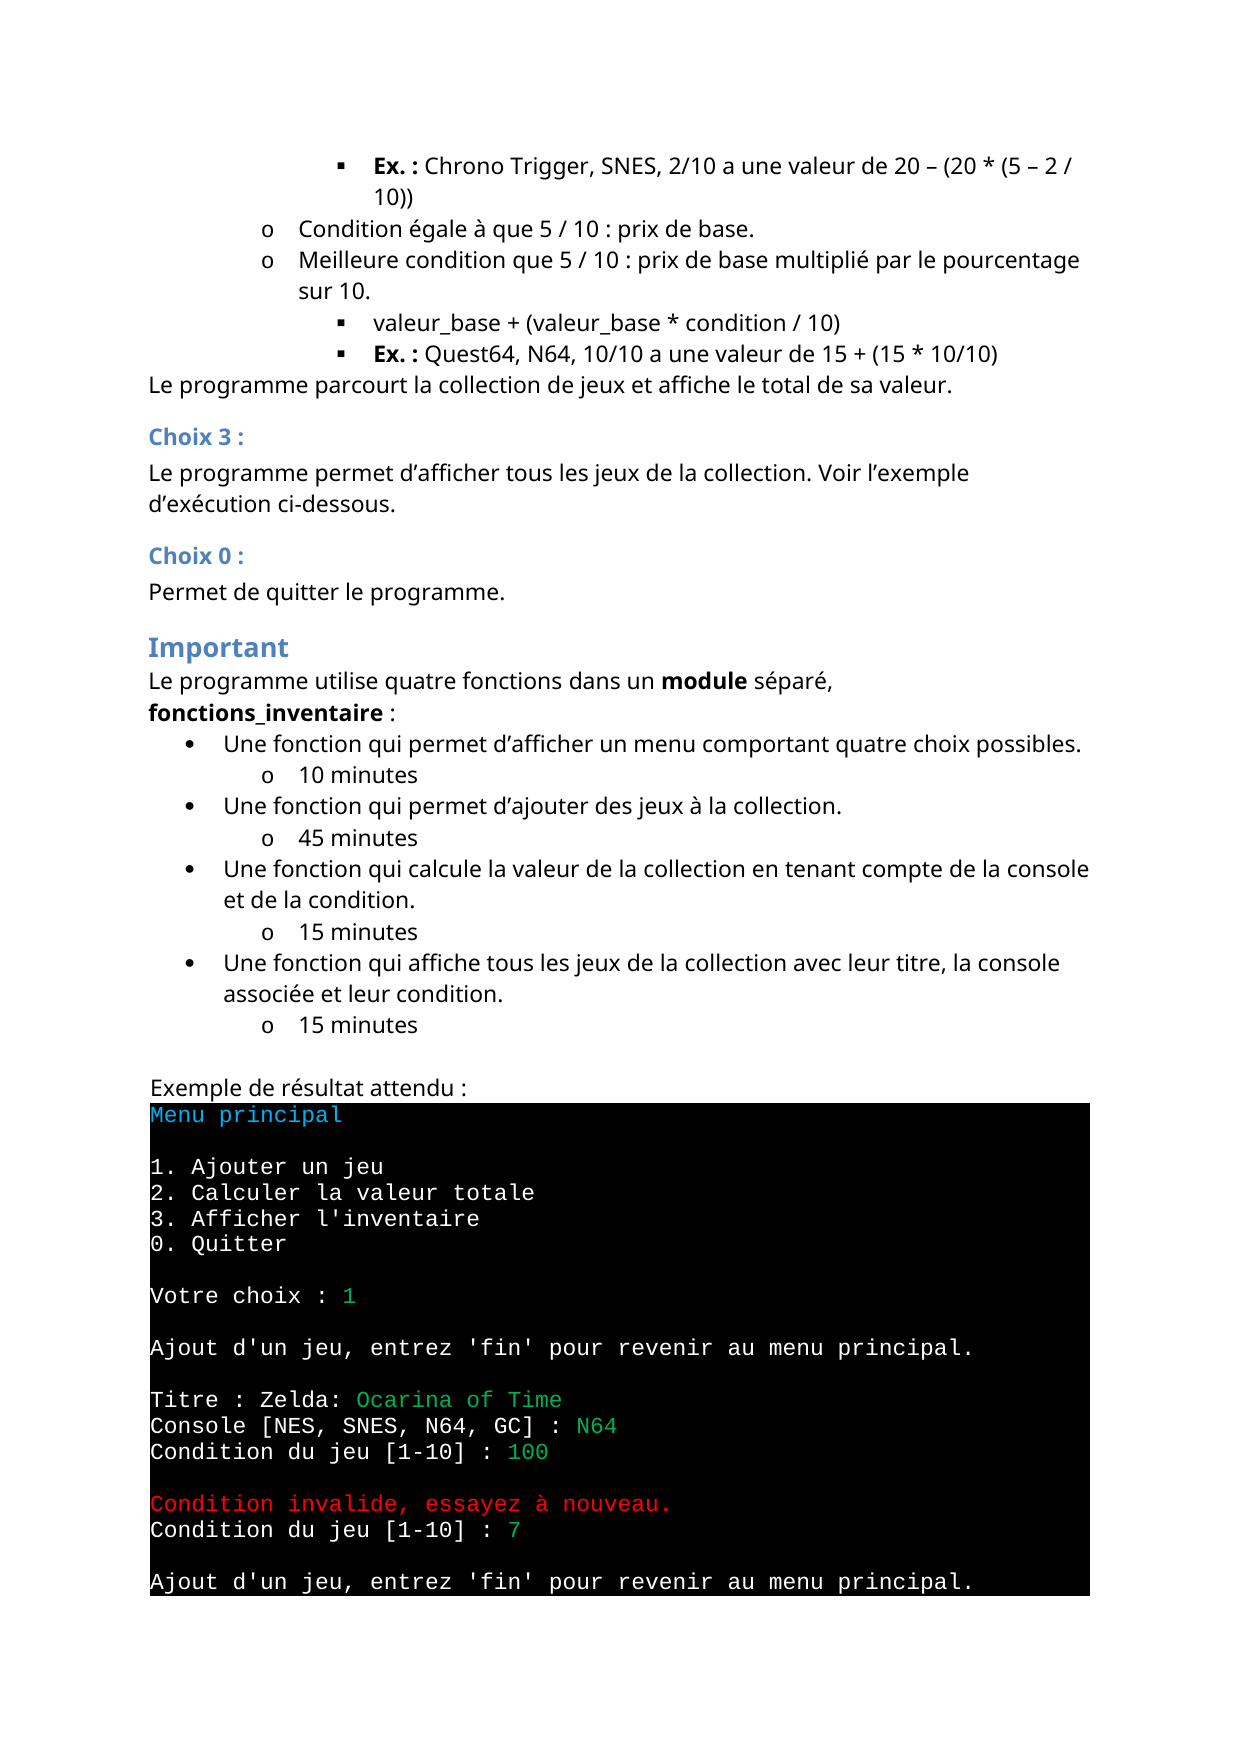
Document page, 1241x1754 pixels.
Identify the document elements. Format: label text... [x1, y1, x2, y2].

subtitle Choix 0 : [148, 540, 1090, 572]
text Condition du jeu [1-10] : 100 [150, 1440, 1090, 1466]
list Une fonction qui permet d’ajouter des jeux à la collection. [186, 790, 1090, 822]
list 15 minutes [261, 1009, 1090, 1041]
text Le programme utilise quatre fonctions dans un module séparé, fonctions_inventaire : [148, 665, 1090, 728]
list Meilleure condition que 5 / 10 : prix de base multiplié par le pourcentage sur 10. [261, 244, 1090, 306]
text Ajout d'un jeu, entrez 'fin' pour revenir au menu principal. [150, 1570, 1090, 1596]
text Menu principal [150, 1103, 1090, 1129]
list 10 minutes [261, 759, 1090, 790]
list Une fonction qui permet d’afficher un menu comportant quatre choix possibles. [186, 728, 1090, 759]
list valeur_base + (valeur_base * condition / 10) [336, 306, 1090, 338]
subtitle Important [148, 628, 1090, 665]
list 15 minutes [261, 915, 1090, 947]
text Exemple de résultat attendu : [150, 1072, 1090, 1103]
subtitle Choix 3 : [148, 421, 1090, 452]
text Condition du jeu [1-10] : 7 [150, 1518, 1090, 1544]
text 1. Ajouter un jeu [150, 1155, 1090, 1181]
text Votre choix : 1 [150, 1285, 1090, 1311]
text Permet de quitter le programme. [148, 576, 1090, 607]
list Une fonction qui affiche tous les jeux de la collection avec leur titre, la console associée et leur condition. [186, 947, 1090, 1009]
text Le programme parcourt la collection de jeux et affiche le total de sa valeur. [148, 369, 1090, 400]
list Ex. : Chrono Trigger, SNES, 2/10 a une valeur de 20 – (20 * (5 – 2 / 10)) [336, 150, 1090, 212]
text Titre : Zelda: Ocarina of Time [150, 1388, 1090, 1414]
text Ajout d'un jeu, entrez 'fin' pour revenir au menu principal. [150, 1337, 1090, 1362]
list 45 minutes [261, 822, 1090, 853]
list Condition égale à que 5 / 10 : prix de base. [261, 212, 1090, 244]
text Condition invalide, essayez à nouveau. [150, 1492, 1090, 1518]
text 3. Afficher l'inventaire [150, 1207, 1090, 1233]
text Le programme permet d’afficher tous les jeux de la collection. Voir l’exemple d’exécution ci-dessous. [148, 457, 1090, 519]
text 2. Calculer la valeur totale [150, 1181, 1090, 1207]
list Une fonction qui calcule la valeur de la collection en tenant compte de la console et de la condition. [186, 853, 1090, 915]
text 0. Quitter [150, 1233, 1090, 1259]
text Console [NES, SNES, N64, GC] : N64 [150, 1414, 1090, 1440]
list Ex. : Quest64, N64, 10/10 a une valeur de 15 + (15 * 10/10) [336, 338, 1090, 369]
